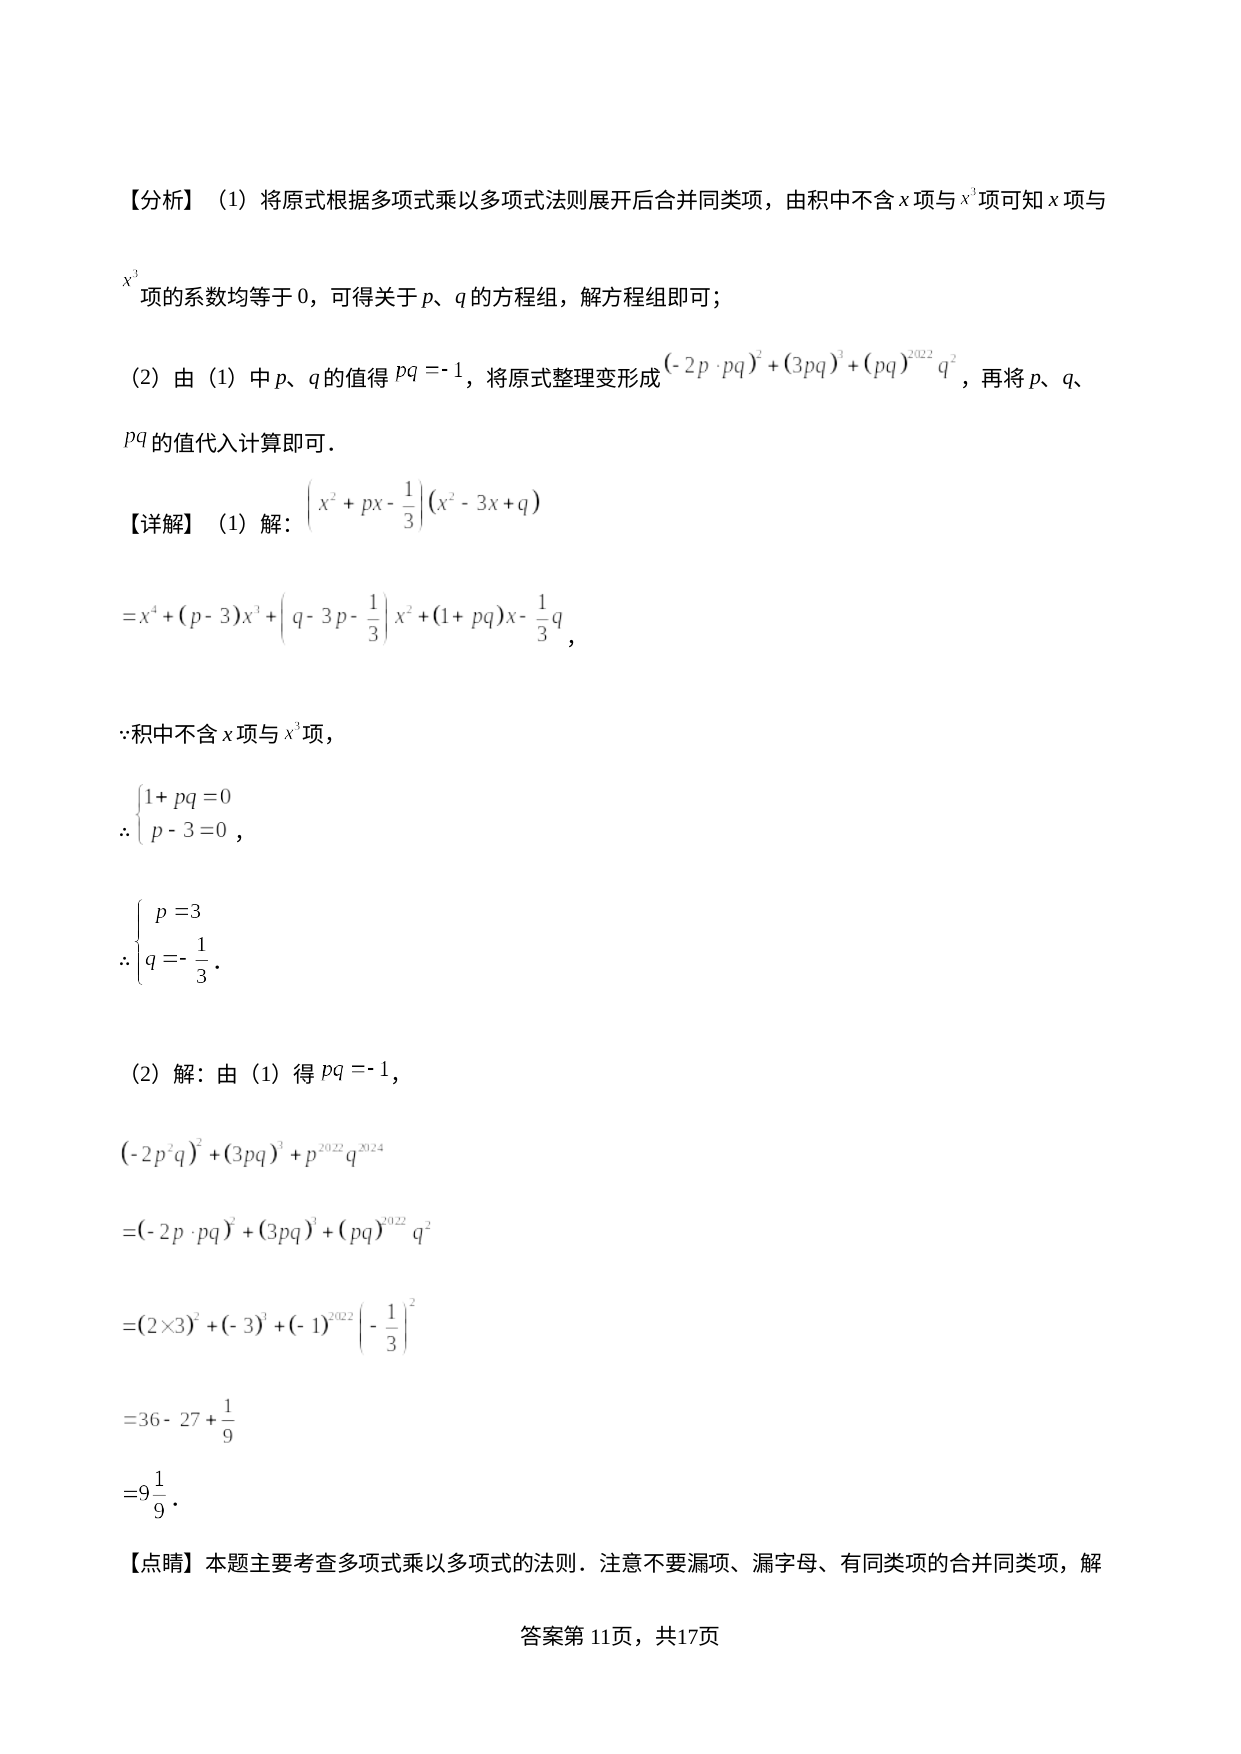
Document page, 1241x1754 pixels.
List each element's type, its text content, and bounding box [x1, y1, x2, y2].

text 【分析】（1）将原式根据多项式乘以多项式法则展开后合并同类项，由积中不含x项与项可知x项与项的系数均等于0，可得关于p、q的方程组，解方程组即可； [118, 166, 1122, 329]
text （2）解：由（1）得， [118, 1041, 1122, 1106]
text ∴， [118, 782, 1122, 879]
text （2）由（1）中p、q的值得，将原式整理变形成，再将p、q、的值代入计算即可． [118, 344, 1122, 458]
text ． [118, 1464, 1122, 1529]
text ∴． [118, 895, 1122, 1025]
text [118, 1545, 1122, 1578]
text 【详解】（1）解： [118, 474, 1122, 572]
text ∵积中不含x项与项， [118, 701, 1122, 766]
text ， [118, 587, 1122, 685]
